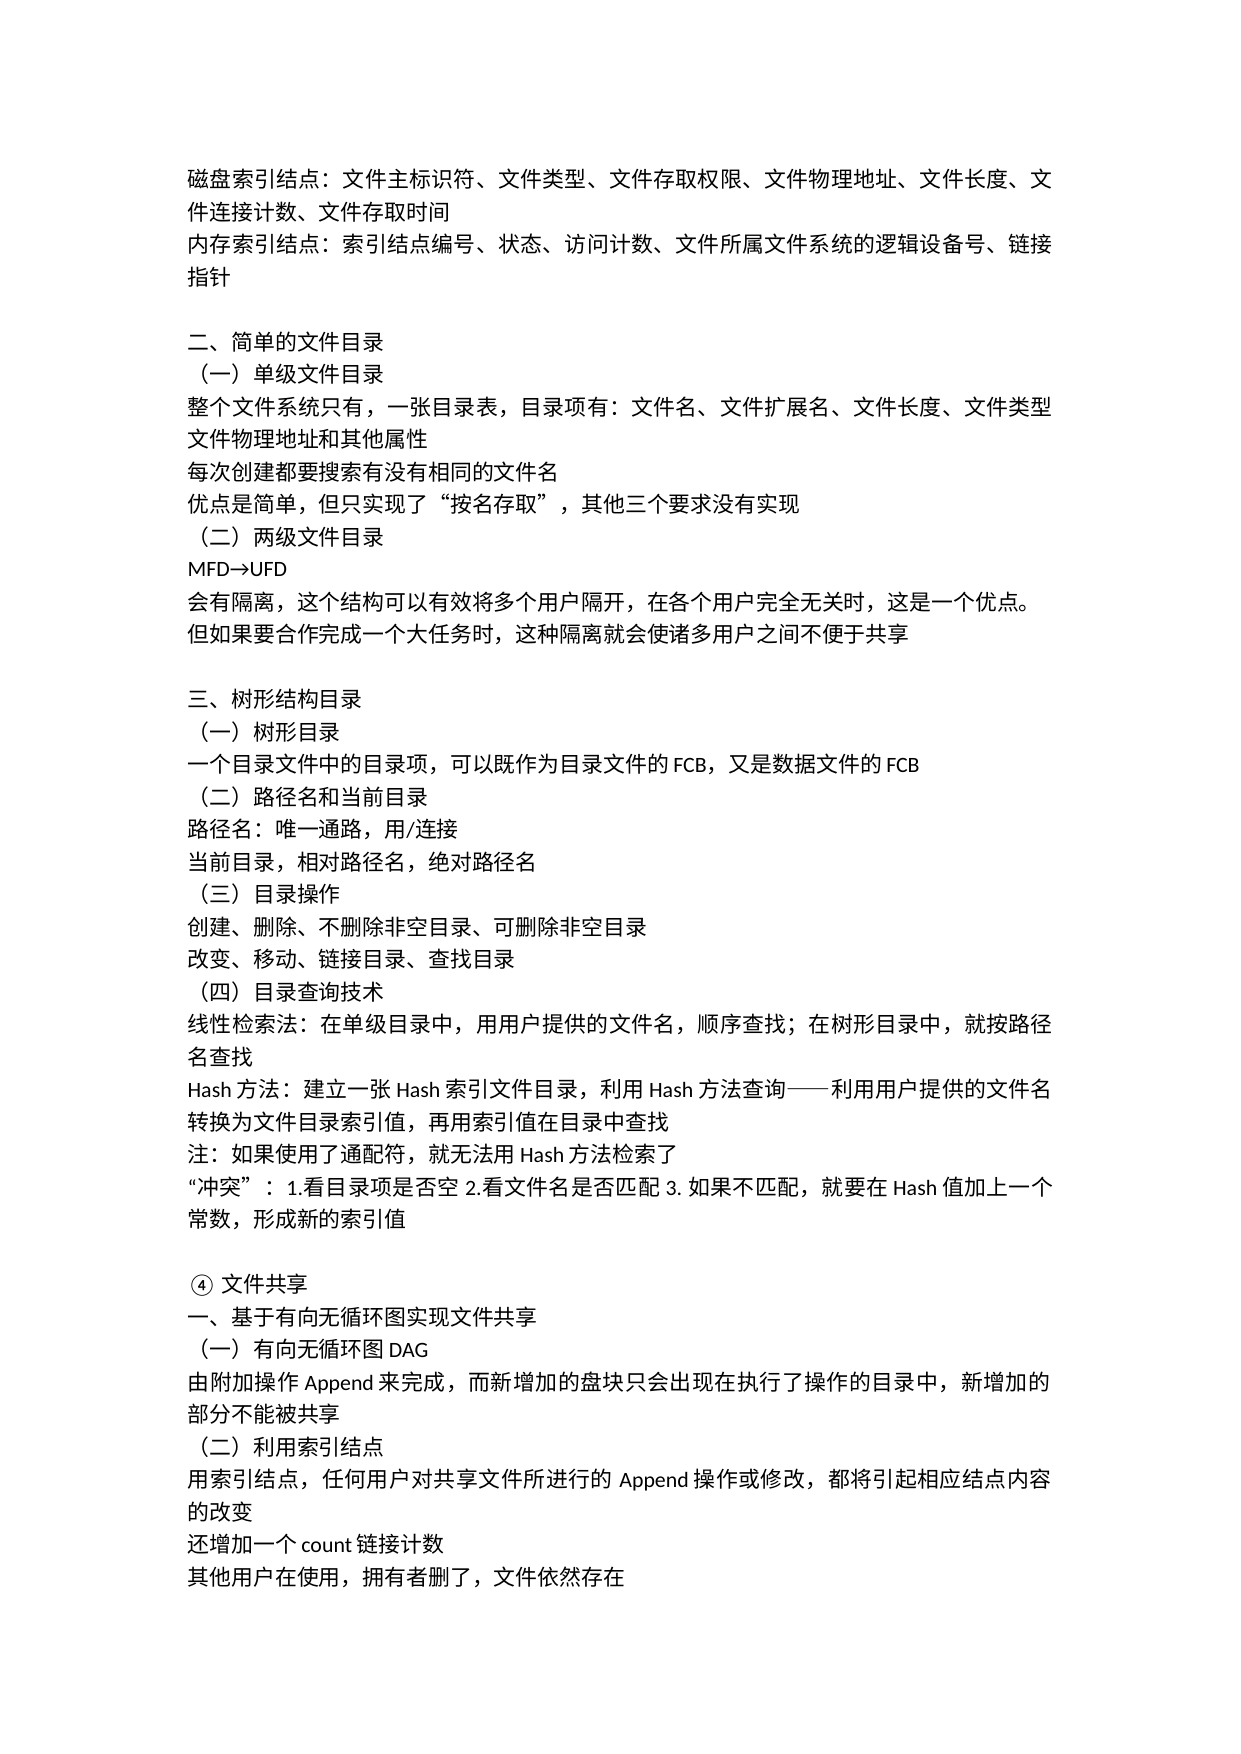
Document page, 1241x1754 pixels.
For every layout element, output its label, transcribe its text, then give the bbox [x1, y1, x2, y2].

text 用索引结点，任何用户对共享文件所进行的Append操作或修改，都将引起相应结点内容的改变 [187, 1462, 1053, 1527]
text 还增加一个count链接计数 [187, 1527, 1053, 1559]
text 每次创建都要搜索有没有相同的文件名 [187, 454, 1053, 487]
text 其他用户在使用，拥有者删了，文件依然存在 [187, 1559, 1053, 1592]
text 会有隔离，这个结构可以有效将多个用户隔开，在各个用户完全无关时，这是一个优点。 [187, 584, 1053, 617]
text 但如果要合作完成一个大任务时，这种隔离就会使诸多用户之间不便于共享 [187, 617, 1053, 649]
text （一）单级文件目录 [187, 357, 1053, 389]
text ④文件共享 [187, 1267, 1053, 1299]
text 创建、删除、不删除非空目录、可删除非空目录 [187, 909, 1053, 942]
text 三、树形结构目录 [187, 682, 1053, 714]
text （一）树形目录 [187, 714, 1053, 747]
text （一）有向无循环图DAG [187, 1332, 1053, 1364]
text 注：如果使用了通配符，就无法用Hash方法检索了 [187, 1137, 1053, 1169]
text 磁盘索引结点：文件主标识符、文件类型、文件存取权限、文件物理地址、文件长度、文件连接计数、文件存取时间 [187, 162, 1053, 227]
text 路径名：唯一通路，用/连接 [187, 812, 1053, 844]
text 二、简单的文件目录 [187, 324, 1053, 357]
text （三）目录操作 [187, 877, 1053, 909]
text “冲突”：1.看目录项是否空 2.看文件名是否匹配 3. 如果不匹配，就要在Hash值加上一个常数，形成新的索引值 [187, 1169, 1053, 1234]
text 整个文件系统只有，一张目录表，目录项有：文件名、文件扩展名、文件长度、文件类型、文件物理地址和其他属性 [187, 389, 1053, 454]
text Hash方法：建立一张Hash索引文件目录，利用Hash方法查询——利用用户提供的文件名，转换为文件目录索引值，再用索引值在目录中查找 [187, 1072, 1053, 1137]
text MFD→UFD [187, 552, 1053, 584]
text 由附加操作Append来完成，而新增加的盘块只会出现在执行了操作的目录中，新增加的部分不能被共享 [187, 1364, 1053, 1429]
text （四）目录查询技术 [187, 974, 1053, 1007]
text （二）利用索引结点 [187, 1429, 1053, 1462]
text 当前目录，相对路径名，绝对路径名 [187, 844, 1053, 877]
text （二）路径名和当前目录 [187, 779, 1053, 812]
text 改变、移动、链接目录、查找目录 [187, 942, 1053, 974]
text 线性检索法：在单级目录中，用用户提供的文件名，顺序查找；在树形目录中，就按路径名查找 [187, 1007, 1053, 1072]
text 一、基于有向无循环图实现文件共享 [187, 1299, 1053, 1332]
text （二）两级文件目录 [187, 519, 1053, 552]
text 内存索引结点：索引结点编号、状态、访问计数、文件所属文件系统的逻辑设备号、链接指针 [187, 227, 1053, 292]
text 一个目录文件中的目录项，可以既作为目录文件的FCB，又是数据文件的FCB [187, 747, 1053, 779]
text 优点是简单，但只实现了“按名存取”，其他三个要求没有实现 [187, 487, 1053, 519]
